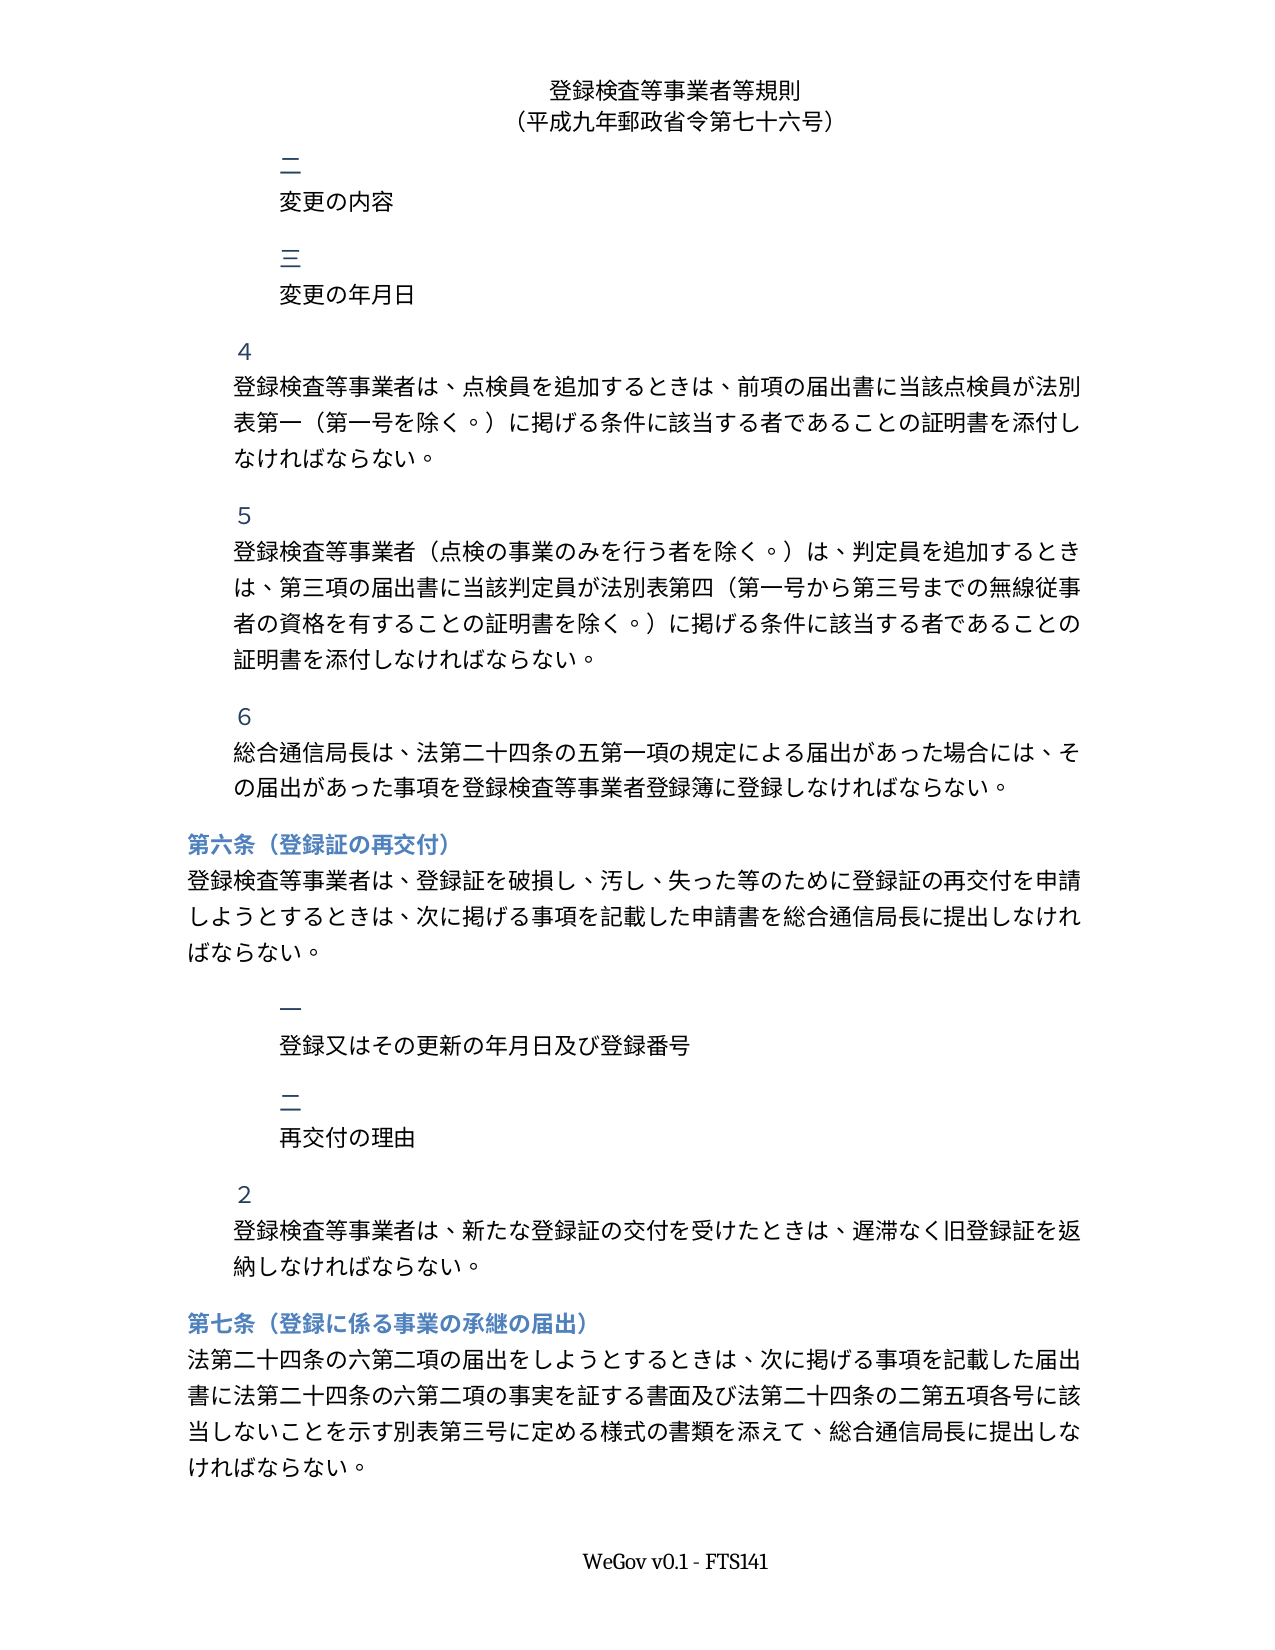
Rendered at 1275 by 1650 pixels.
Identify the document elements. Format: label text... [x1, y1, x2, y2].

text 登録検査等事業者は、登録証を破損し、汚し、失った等のために登録証の再交付を申請しようとするときは、次に掲げる事項を記載した申請書を総合通信局長に提出しなければならない。 [187, 865, 1087, 968]
text 再交付の理由 [279, 1122, 1087, 1154]
subtitle 第六条（登録証の再交付） [187, 829, 1087, 860]
subtitle 二 [279, 1086, 1087, 1118]
subtitle 二 [279, 150, 1087, 181]
subtitle ５ [233, 500, 1087, 531]
subtitle 第七条（登録に係る事業の承継の届出） [187, 1308, 1087, 1339]
text 変更の年月日 [279, 279, 1087, 310]
text 変更の内容 [279, 186, 1087, 217]
text 登録又はその更新の年月日及び登録番号 [279, 1030, 1087, 1061]
text 登録検査等事業者（点検の事業のみを行う者を除く。）は、判定員を追加するときは、第三項の届出書に当該判定員が法別表第四（第一号から第三号までの無線従事者の資格を有することの証明書を除く。）に掲げる条件に該当する者であることの証明書を添付しなければならない。 [233, 536, 1087, 675]
text 法第二十四条の六第二項の届出をしようとするときは、次に掲げる事項を記載した届出書に法第二十四条の六第二項の事実を証する書面及び法第二十四条の二第五項各号に該当しないことを示す別表第三号に定める様式の書類を添えて、総合通信局長に提出しなければならない。 [187, 1344, 1087, 1483]
text 登録検査等事業者は、新たな登録証の交付を受けたときは、遅滞なく旧登録証を返納しなければならない。 [233, 1215, 1087, 1282]
subtitle 一 [279, 994, 1087, 1025]
text 総合通信局長は、法第二十四条の五第一項の規定による届出があった場合には、その届出があった事項を登録検査等事業者登録簿に登録しなければならない。 [233, 736, 1087, 804]
subtitle ６ [233, 701, 1087, 732]
subtitle 三 [279, 243, 1087, 274]
subtitle ２ [233, 1179, 1087, 1210]
subtitle ４ [233, 335, 1087, 367]
text 登録検査等事業者は、点検員を追加するときは、前項の届出書に当該点検員が法別表第一（第一号を除く。）に掲げる条件に該当する者であることの証明書を添付しなければならない。 [233, 371, 1087, 474]
